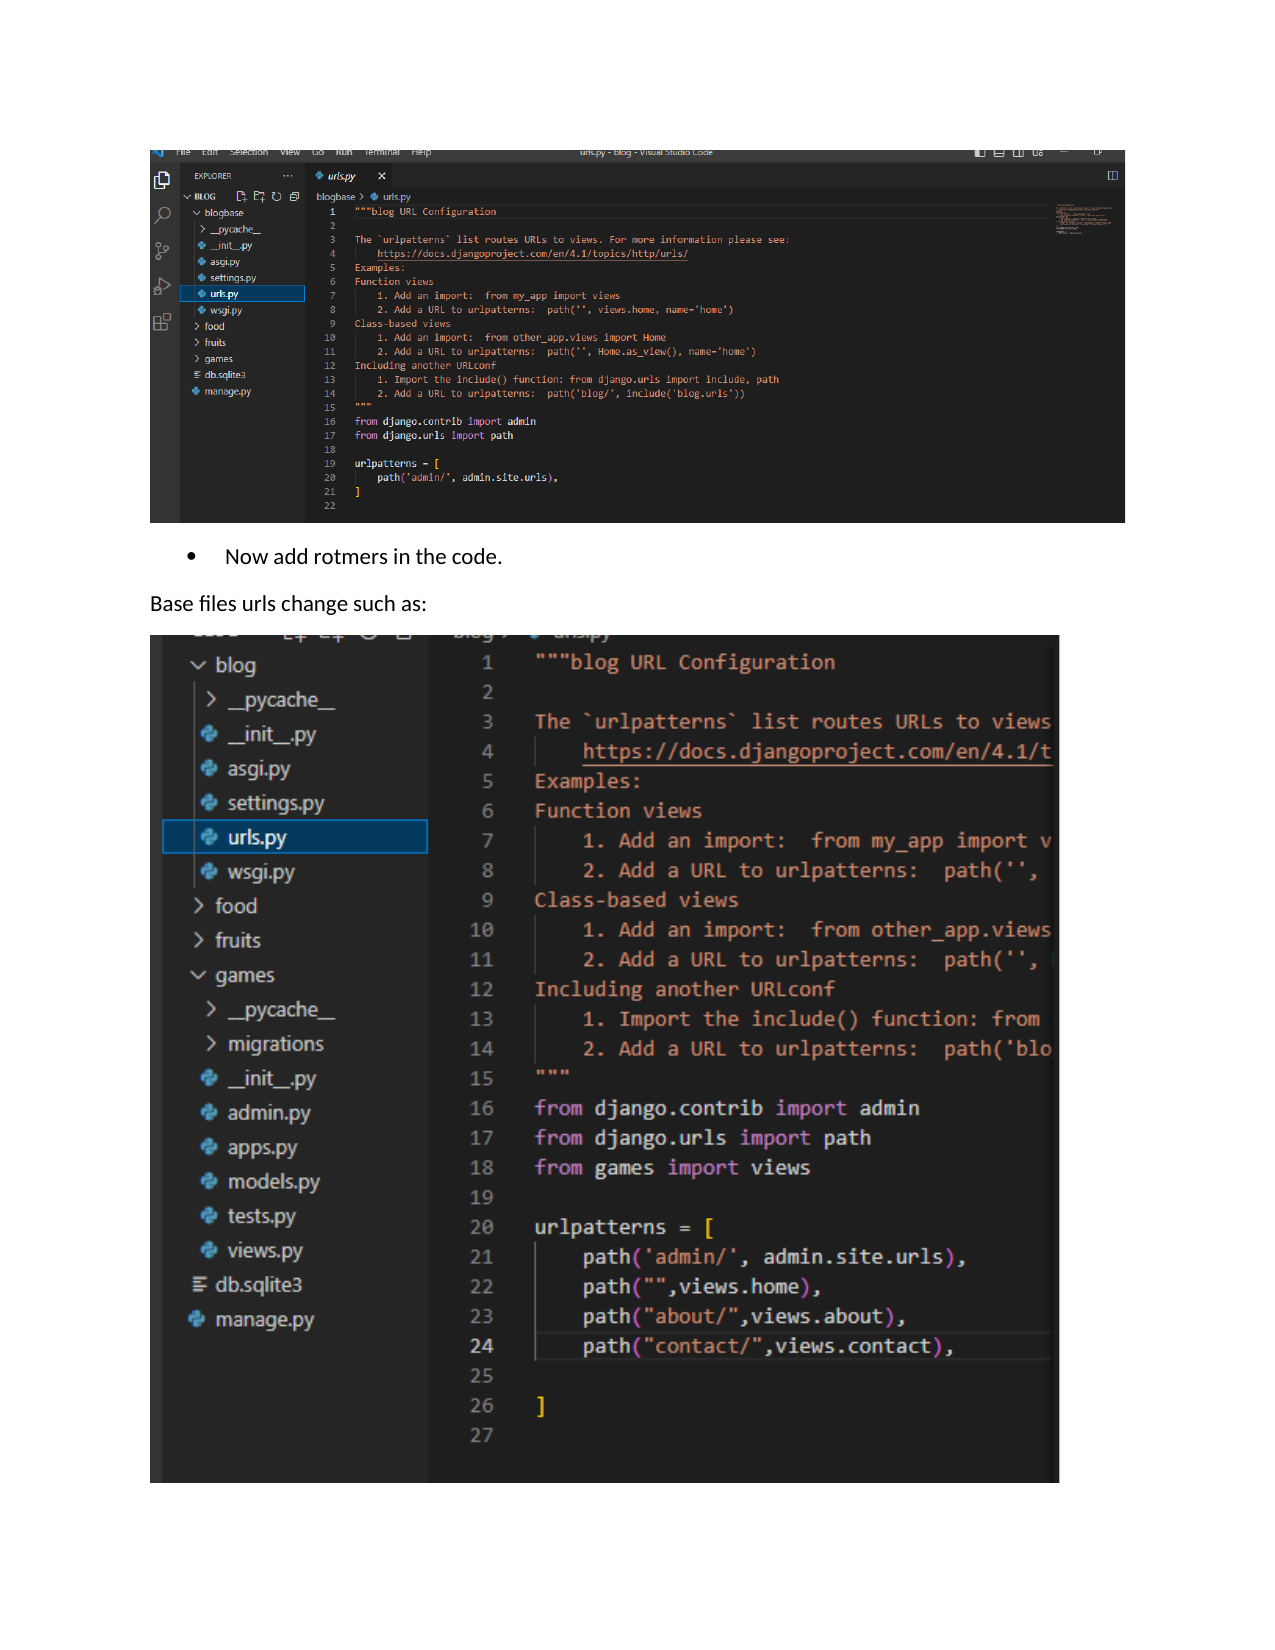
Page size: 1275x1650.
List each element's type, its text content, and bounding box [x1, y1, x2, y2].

list Now add rotmers in the code. [187, 542, 1125, 570]
picture [150, 635, 1060, 1483]
picture [150, 150, 1125, 523]
text Base files urls change such as: [150, 589, 1125, 617]
